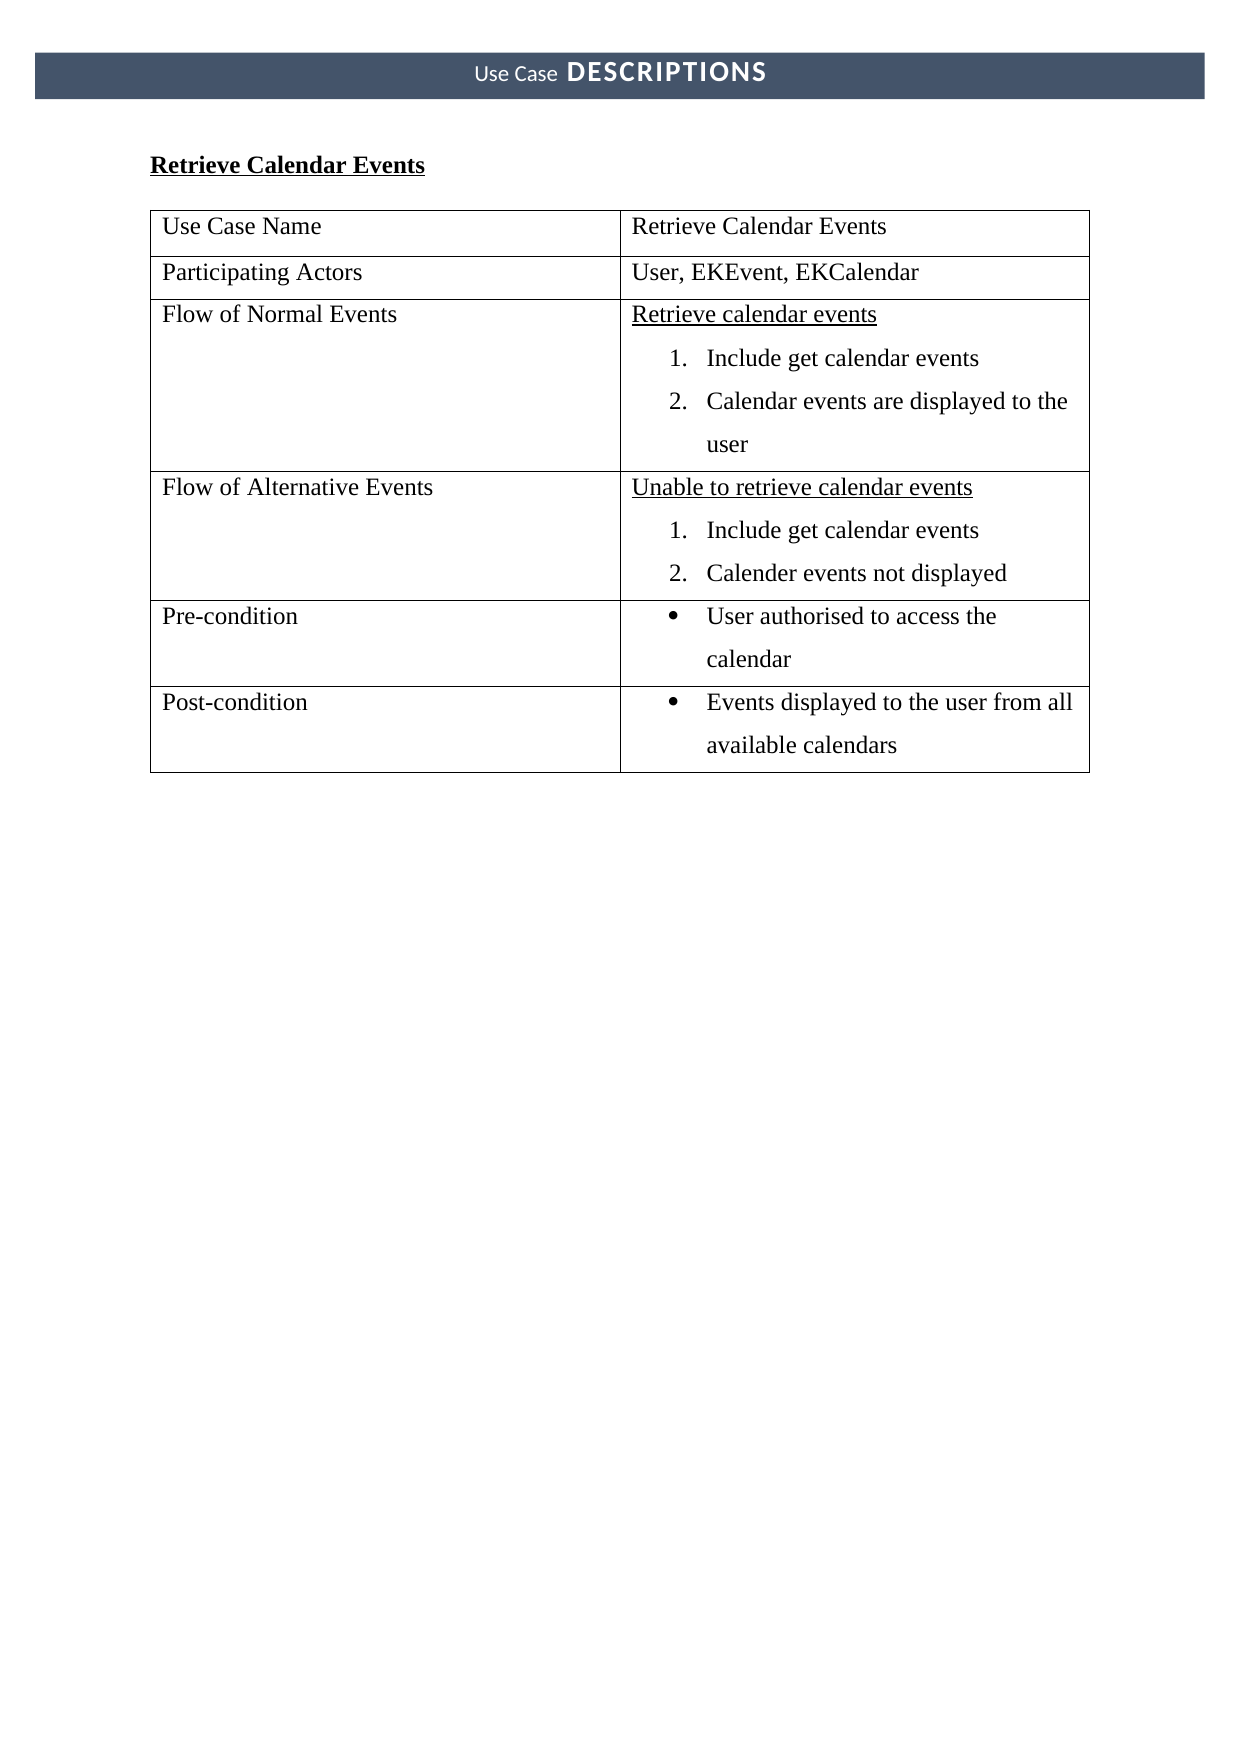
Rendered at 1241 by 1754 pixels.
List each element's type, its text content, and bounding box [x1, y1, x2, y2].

text Retrieve Calendar Events [150, 150, 1090, 179]
table_cell Pre-condition [151, 601, 620, 686]
table_cell Unable to retrieve calendar events Include get calendar events Calender events not displayed [621, 472, 1089, 600]
table_cell User authorised to access the calendar [621, 601, 1089, 686]
table_header Retrieve Calendar Events [621, 211, 1089, 256]
table_cell Flow of Alternative Events [151, 472, 620, 600]
table_cell Retrieve calendar events Include get calendar events Calendar events are displayed to the user [621, 300, 1089, 471]
table_cell Events displayed to the user from all available calendars [621, 687, 1089, 772]
table_cell Participating Actors [151, 257, 620, 298]
table_cell Flow of Normal Events [151, 300, 620, 471]
table_cell User, EKEvent, EKCalendar [621, 257, 1089, 298]
table_header Use Case Name [151, 211, 620, 256]
table_cell Post-condition [151, 687, 620, 772]
